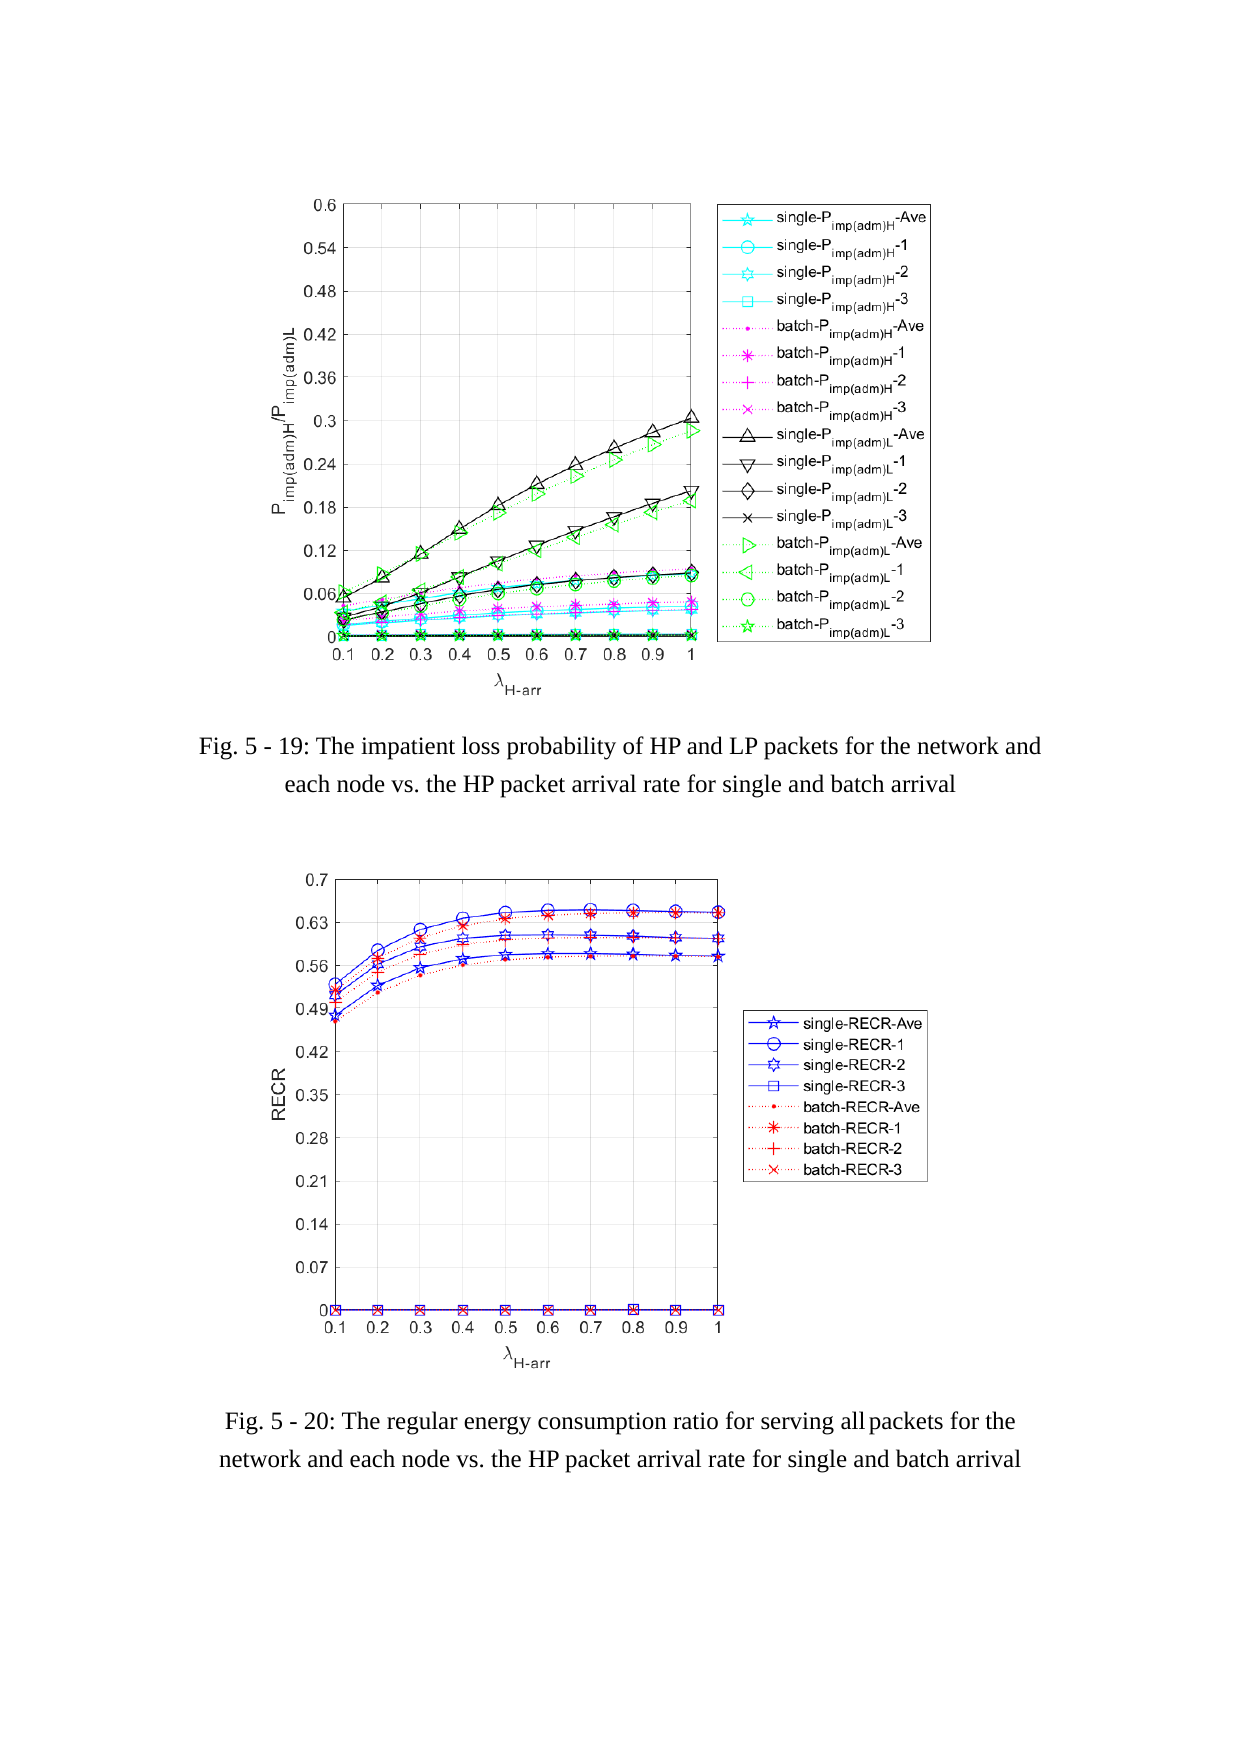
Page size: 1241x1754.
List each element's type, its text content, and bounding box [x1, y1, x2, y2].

picture [265, 164, 975, 699]
picture [265, 839, 975, 1372]
